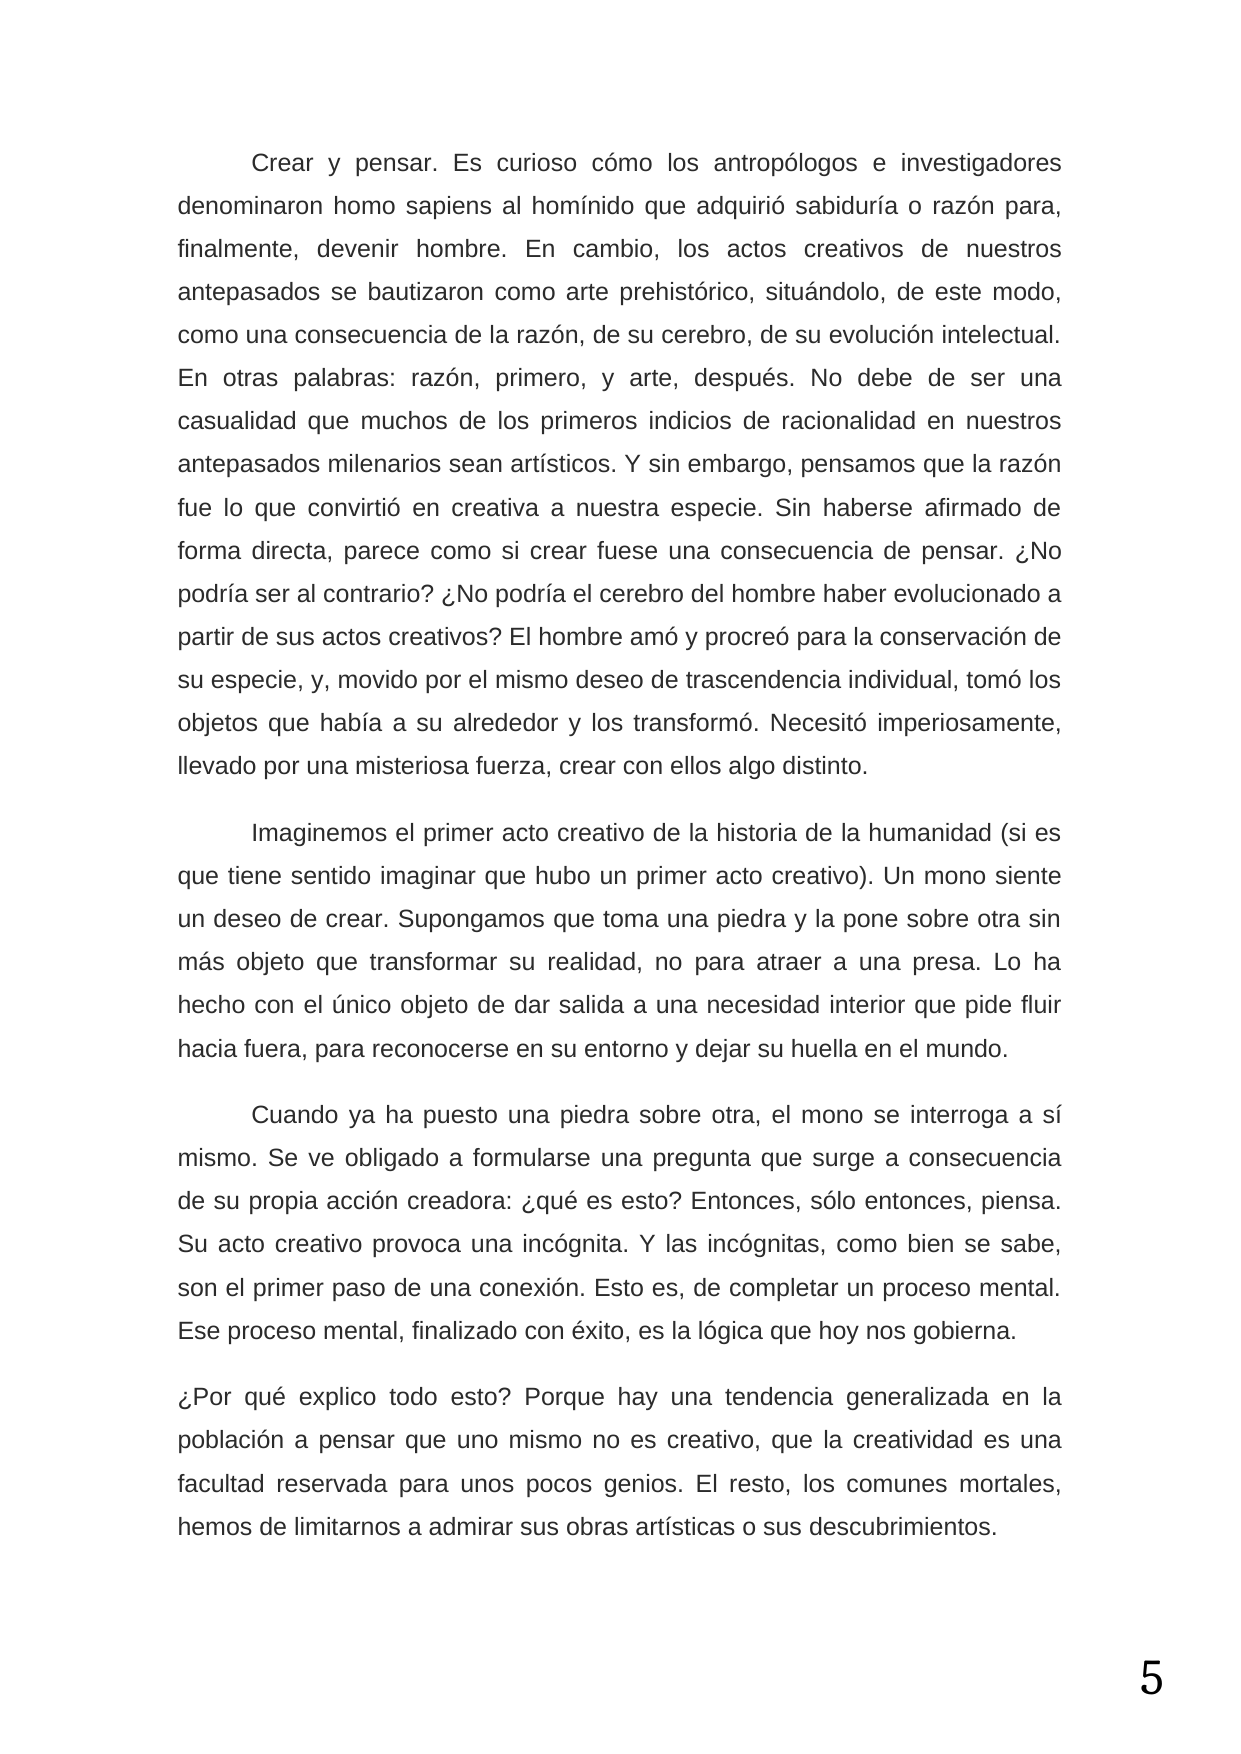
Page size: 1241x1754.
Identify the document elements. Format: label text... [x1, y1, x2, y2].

text ¿Por qué explico todo esto? Porque hay una tendencia generalizada en la población a pensar que uno mismo no es creativo, que la creatividad es una facultad reservada para unos pocos genios. El resto, los comunes mortales, hemos de limitarnos a admirar sus obras artísticas o sus descubrimientos. [177, 1382, 1063, 1540]
text Imaginemos el primer acto creativo de la historia de la humanidad (si es que tiene sentido imaginar que hubo un primer acto creativo). Un mono siente un deseo de crear. Supongamos que toma una piedra y la pone sobre otra sin más objeto que transformar su realidad, no para atraer a una presa. Lo ha hecho con el único objeto de dar salida a una necesidad interior que pide fluir hacia fuera, para reconocerse en su entorno y dejar su huella en el mundo. [177, 818, 1063, 1062]
text Cuando ya ha puesto una piedra sobre otra, el mono se interroga a sí mismo. Se ve obligado a formularse una pregunta que surge a consecuencia de su propia acción creadora: ¿qué es esto? Entonces, sólo entonces, piensa. Su acto creativo provoca una incógnita. Y las incógnitas, como bien se sabe, son el primer paso de una conexión. Esto es, de completar un proceso mental. Ese proceso mental, finalizado con éxito, es la lógica que hoy nos gobierna. [177, 1100, 1063, 1344]
text Crear y pensar. Es curioso cómo los antropólogos e investigadores denominaron homo sapiens al homínido que adquirió sabiduría o razón para, finalmente, devenir hombre. En cambio, los actos creativos de nuestros antepasados se bautizaron como arte prehistórico, situándolo, de este modo, como una consecuencia de la razón, de su cerebro, de su evolución intelectual. En otras palabras: razón, primero, y arte, después. No debe de ser una casualidad que muchos de los primeros indicios de racionalidad en nuestros antepasados milenarios sean artísticos. Y sin embargo, pensamos que la razón fue lo que convirtió en creativa a nuestra especie. Sin haberse afirmado de forma directa, parece como si crear fuese una consecuencia de pensar. ¿No podría ser al contrario? ¿No podría el cerebro del hombre haber evolucionado a partir de sus actos creativos? El hombre amó y procreó para la conservación de su especie, y, movido por el mismo deseo de trascendencia individual, tomó los objetos que había a su alrededor y los transformó. Necesitó imperiosamente, llevado por una misteriosa fuerza, crear con ellos algo distinto. [177, 148, 1063, 780]
